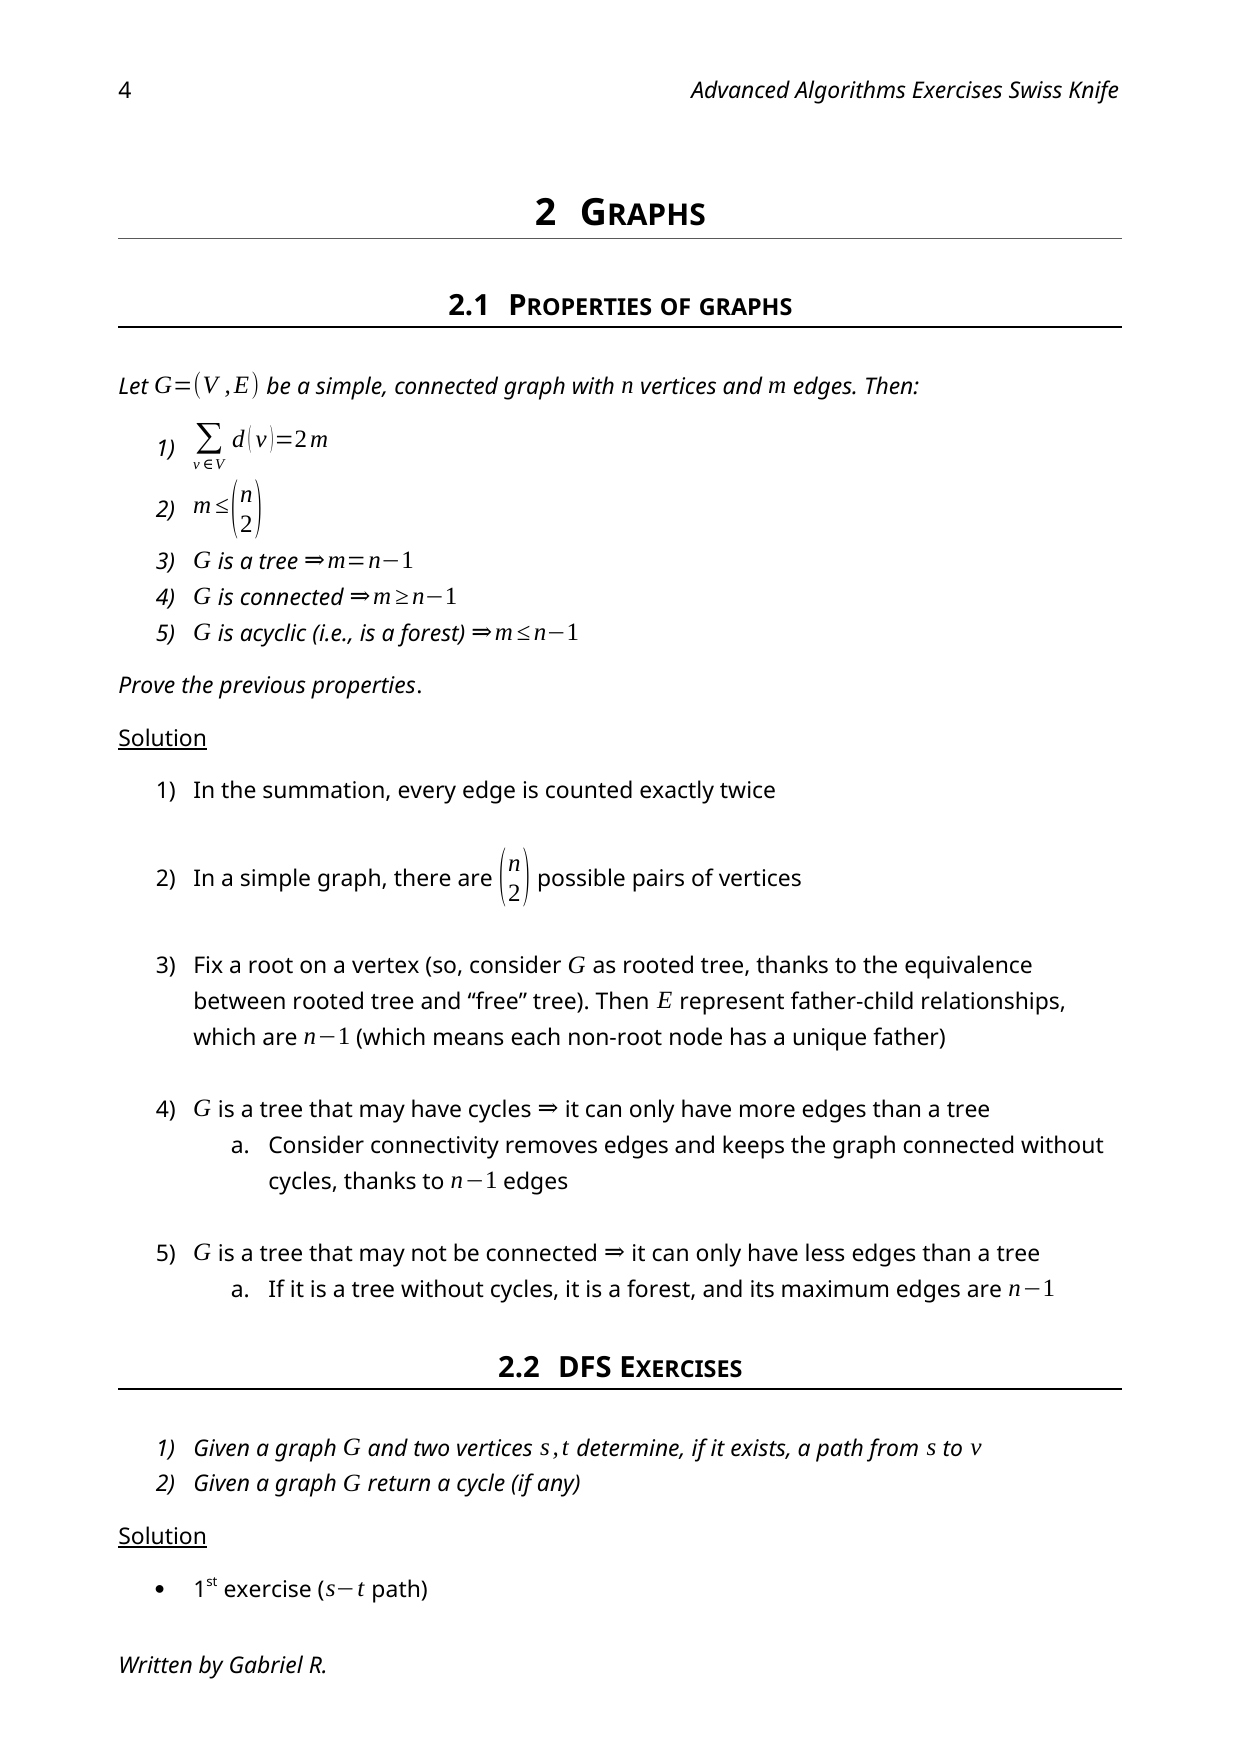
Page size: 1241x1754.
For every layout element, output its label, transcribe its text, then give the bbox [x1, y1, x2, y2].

list In a simple graph, there are possible pairs of vertices [156, 846, 1122, 909]
text Prove the previous properties. [118, 669, 1122, 701]
list If it is a tree without cycles, it is a forest, and its maximum edges are [231, 1273, 1122, 1304]
text Let be a simple, connected graph with vertices and edges. Then: [118, 369, 1122, 401]
text Solution [118, 722, 1122, 753]
list In the summation, every edge is counted exactly twice [156, 774, 1122, 806]
list is a tree that may have cycles it can only have more edges than a tree [156, 1093, 1122, 1124]
subtitle Graphs [118, 185, 1122, 238]
subtitle Properties of graphs [118, 284, 1122, 326]
subtitle DFS Exercises [118, 1346, 1122, 1388]
list Given a graph and two vertices determine, if it exists, a path from to [156, 1431, 1122, 1463]
list 1st exercise ( path) [156, 1573, 1122, 1604]
list is a tree that may not be connected it can only have less edges than a tree [156, 1237, 1122, 1268]
list Fix a root on a vertex (so, consider as rooted tree, thanks to the equivalence between rooted tree and “free” tree). Then represent father-child relationships, which are (which means each non-root node has a unique father) [156, 949, 1122, 1052]
list is acyclic (i.e., is a forest) [156, 617, 1122, 648]
list is a tree [156, 545, 1122, 576]
list is connected [156, 581, 1122, 612]
list Consider connectivity removes edges and keeps the graph connected without cycles, thanks to edges [231, 1129, 1122, 1196]
text Solution [118, 1520, 1122, 1551]
list Given a graph return a cycle (if any) [156, 1467, 1122, 1499]
